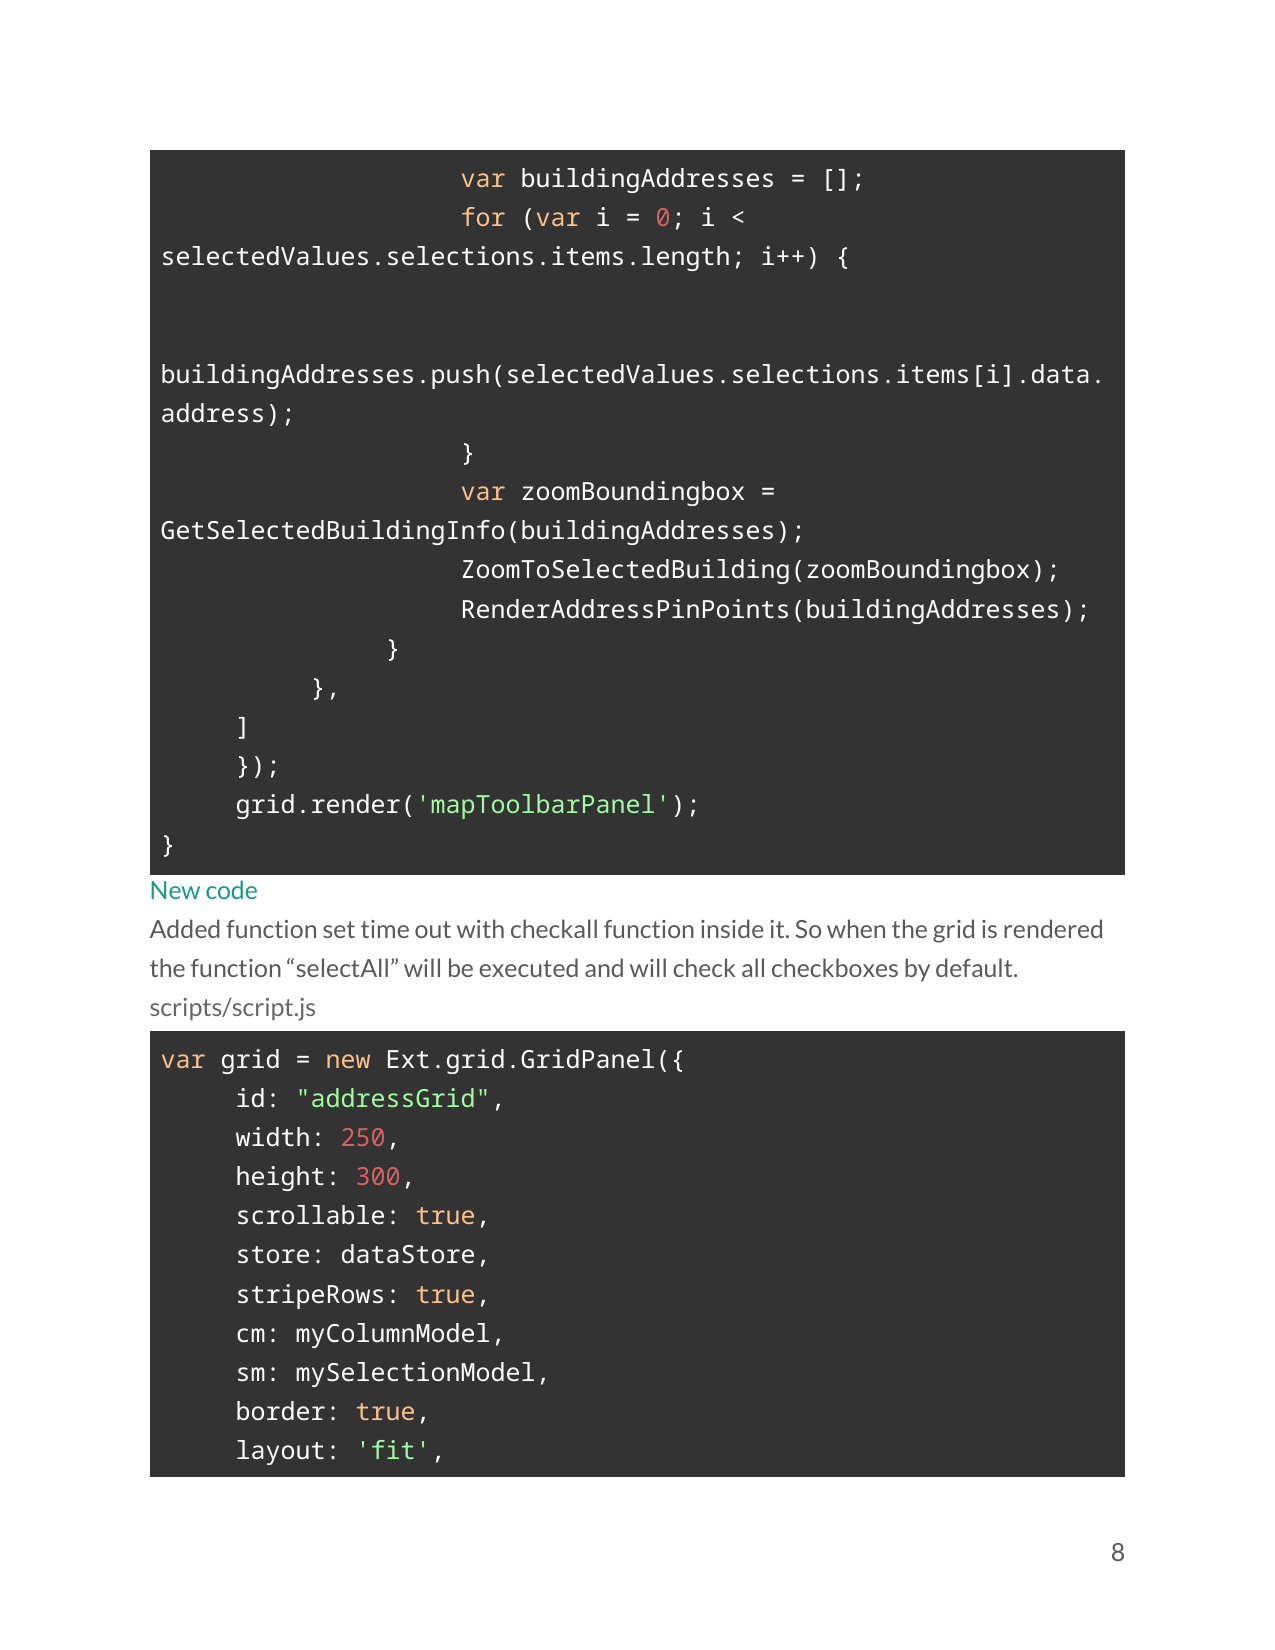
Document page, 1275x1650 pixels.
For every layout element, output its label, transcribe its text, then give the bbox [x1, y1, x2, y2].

subtitle New code [149, 875, 1125, 905]
text Added function set time out with checkall function inside it. So when the grid is rendered the function “selectAll” will be executed and will check all checkboxes by default. [149, 914, 1125, 983]
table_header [150, 1031, 1125, 1477]
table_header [150, 150, 1125, 875]
subtitle scripts/script.js [149, 992, 1125, 1022]
